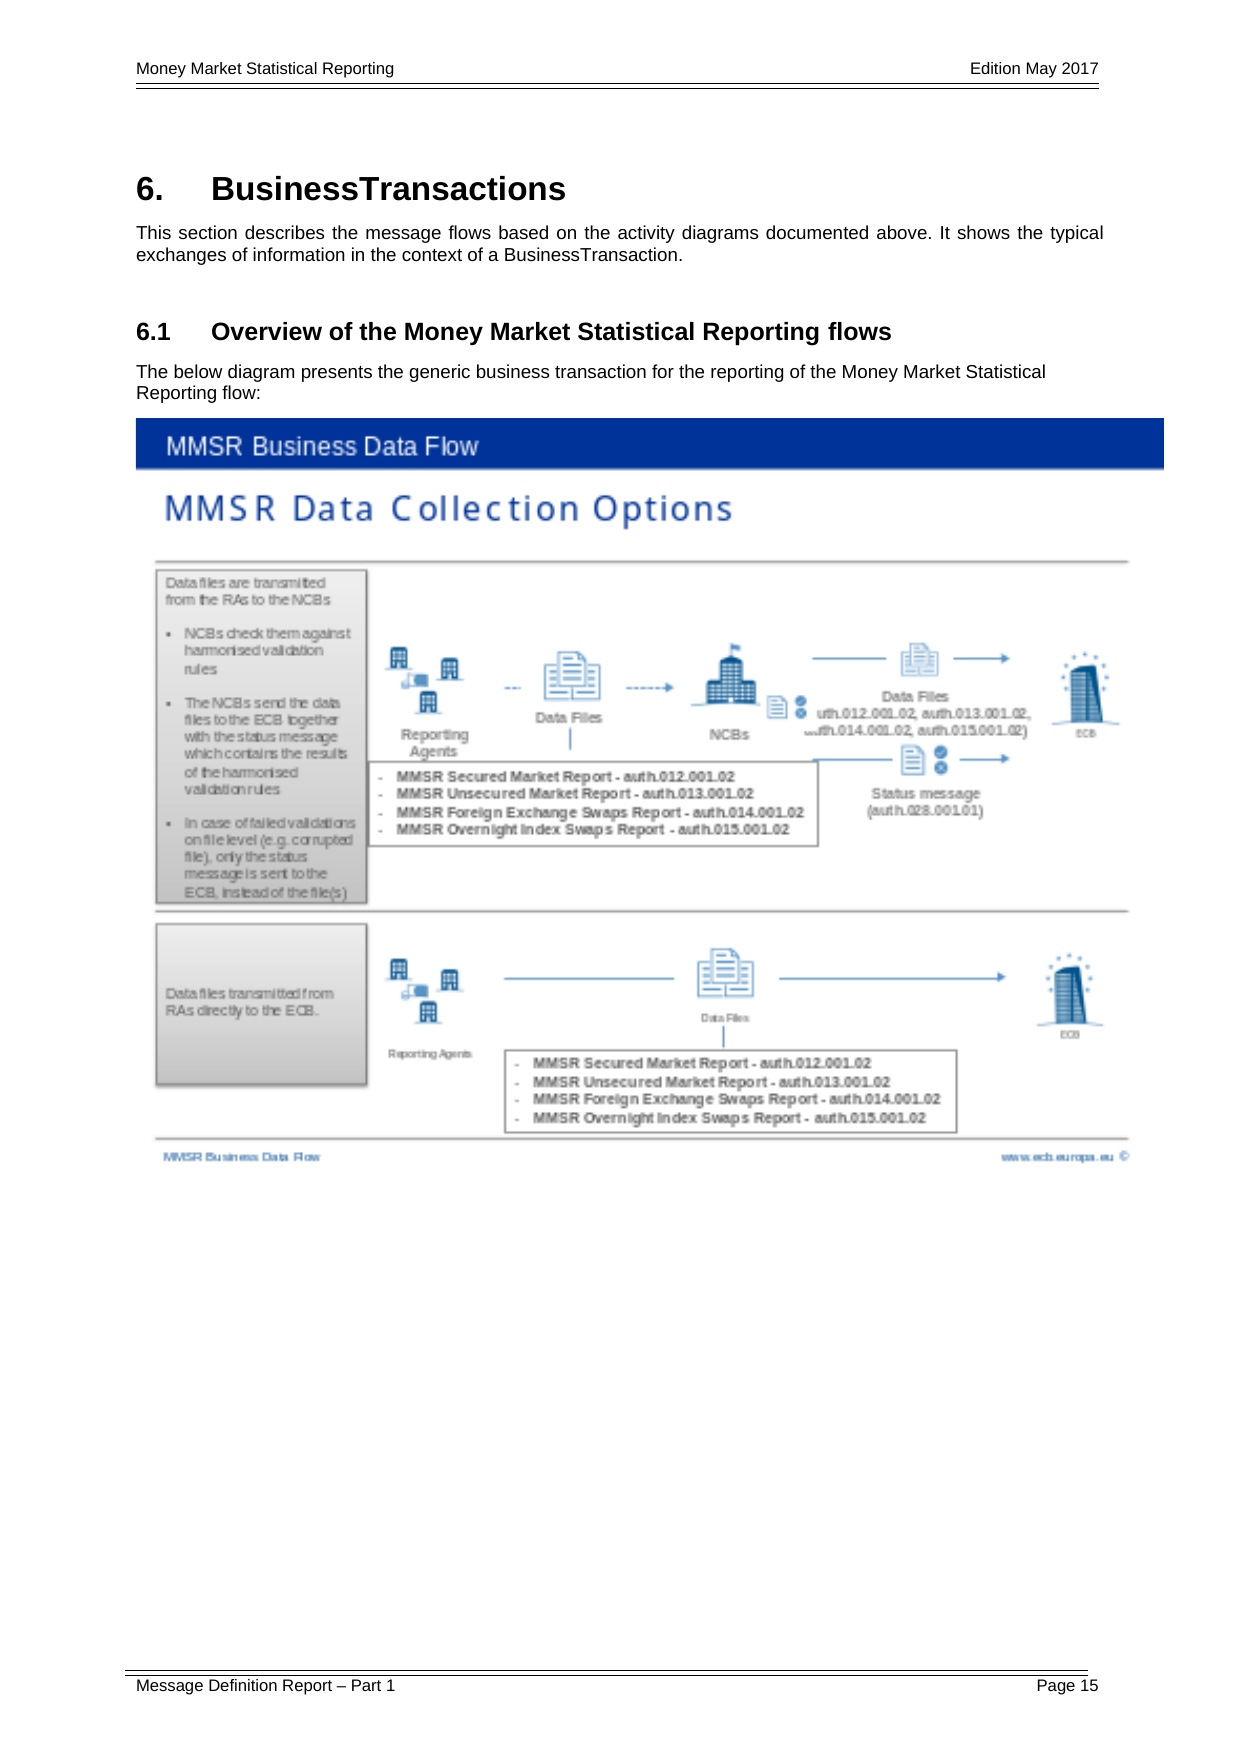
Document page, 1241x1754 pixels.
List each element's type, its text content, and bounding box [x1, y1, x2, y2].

text The below diagram presents the generic business transaction for the reporting of the Money Market Statistical Reporting flow: [136, 361, 1104, 404]
subtitle Overview of the Money Market Statistical Reporting flows [136, 317, 1104, 346]
text This section describes the message flows based on the activity diagrams documented above. It shows the typical exchanges of information in the context of a BusinessTransaction. [136, 222, 1104, 265]
subtitle BusinessTransactions [136, 169, 1104, 207]
